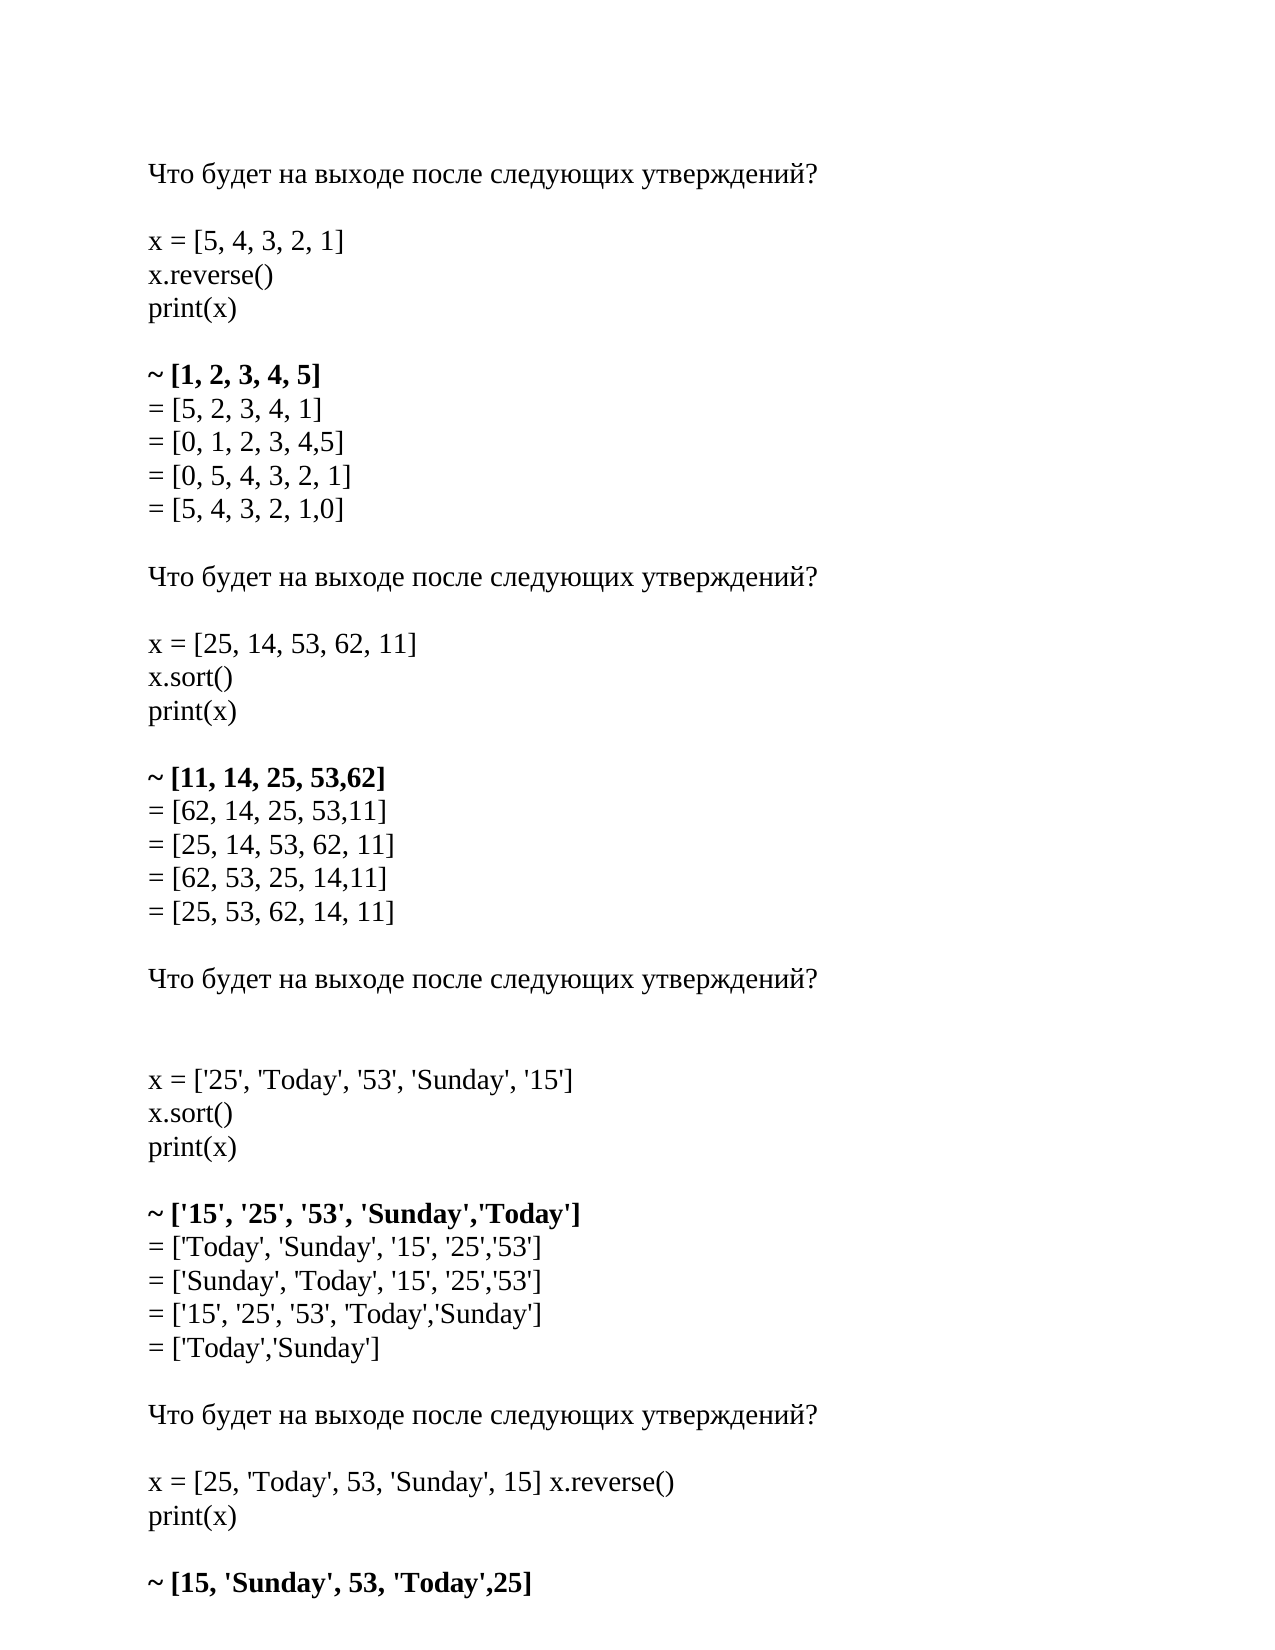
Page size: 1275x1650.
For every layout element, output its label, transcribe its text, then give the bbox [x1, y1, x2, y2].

text = [5, 4, 3, 2, 1,0] [148, 492, 1125, 525]
text = [62, 53, 25, 14,11] [148, 861, 1125, 894]
text = [25, 14, 53, 62, 11] [148, 827, 1125, 861]
text Что будет на выходе после следующих утверждений? [148, 961, 1125, 995]
text Что будет на выходе после следующих утверждений? [148, 559, 1125, 592]
text = [25, 53, 62, 14, 11] [148, 894, 1125, 928]
text x = [25, 'Today', 53, 'Sunday', 15] x.reverse() [148, 1464, 687, 1498]
text x.sort() print(x) [148, 659, 282, 726]
text x = [25, 14, 53, 62, 11] [148, 626, 1125, 659]
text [148, 156, 1125, 190]
text ~ [1, 2, 3, 4, 5] [148, 357, 1125, 391]
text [148, 1397, 1125, 1431]
text = ['Sunday', 'Today', '15', '25','53'] [148, 1263, 1125, 1297]
text = [0, 5, 4, 3, 2, 1] [148, 458, 1125, 492]
text = ['Today', 'Sunday', '15', '25','53'] [148, 1229, 1125, 1263]
text x = [5, 4, 3, 2, 1] [148, 223, 1125, 257]
text = ['15', '25', '53', 'Today','Sunday'] [148, 1297, 1125, 1330]
text x.reverse() print(x) [148, 257, 327, 324]
text = [5, 2, 3, 4, 1] [148, 391, 1125, 424]
text = [0, 1, 2, 3, 4,5] [148, 424, 1125, 458]
text x.sort() print(x) [148, 1095, 282, 1162]
text = [62, 14, 25, 53,11] [148, 793, 1125, 827]
text ~ [11, 14, 25, 53,62] [148, 760, 1125, 793]
text x = ['25', 'Today', '53', 'Sunday', '15'] [148, 1062, 1125, 1095]
text ~ [15, 'Sunday', 53, 'Today',25] [148, 1565, 1125, 1598]
text = ['Today','Sunday'] [148, 1330, 1125, 1364]
text print(x) [148, 1498, 1125, 1531]
text ~ ['15', '25', '53', 'Sunday','Today'] [148, 1196, 1125, 1229]
